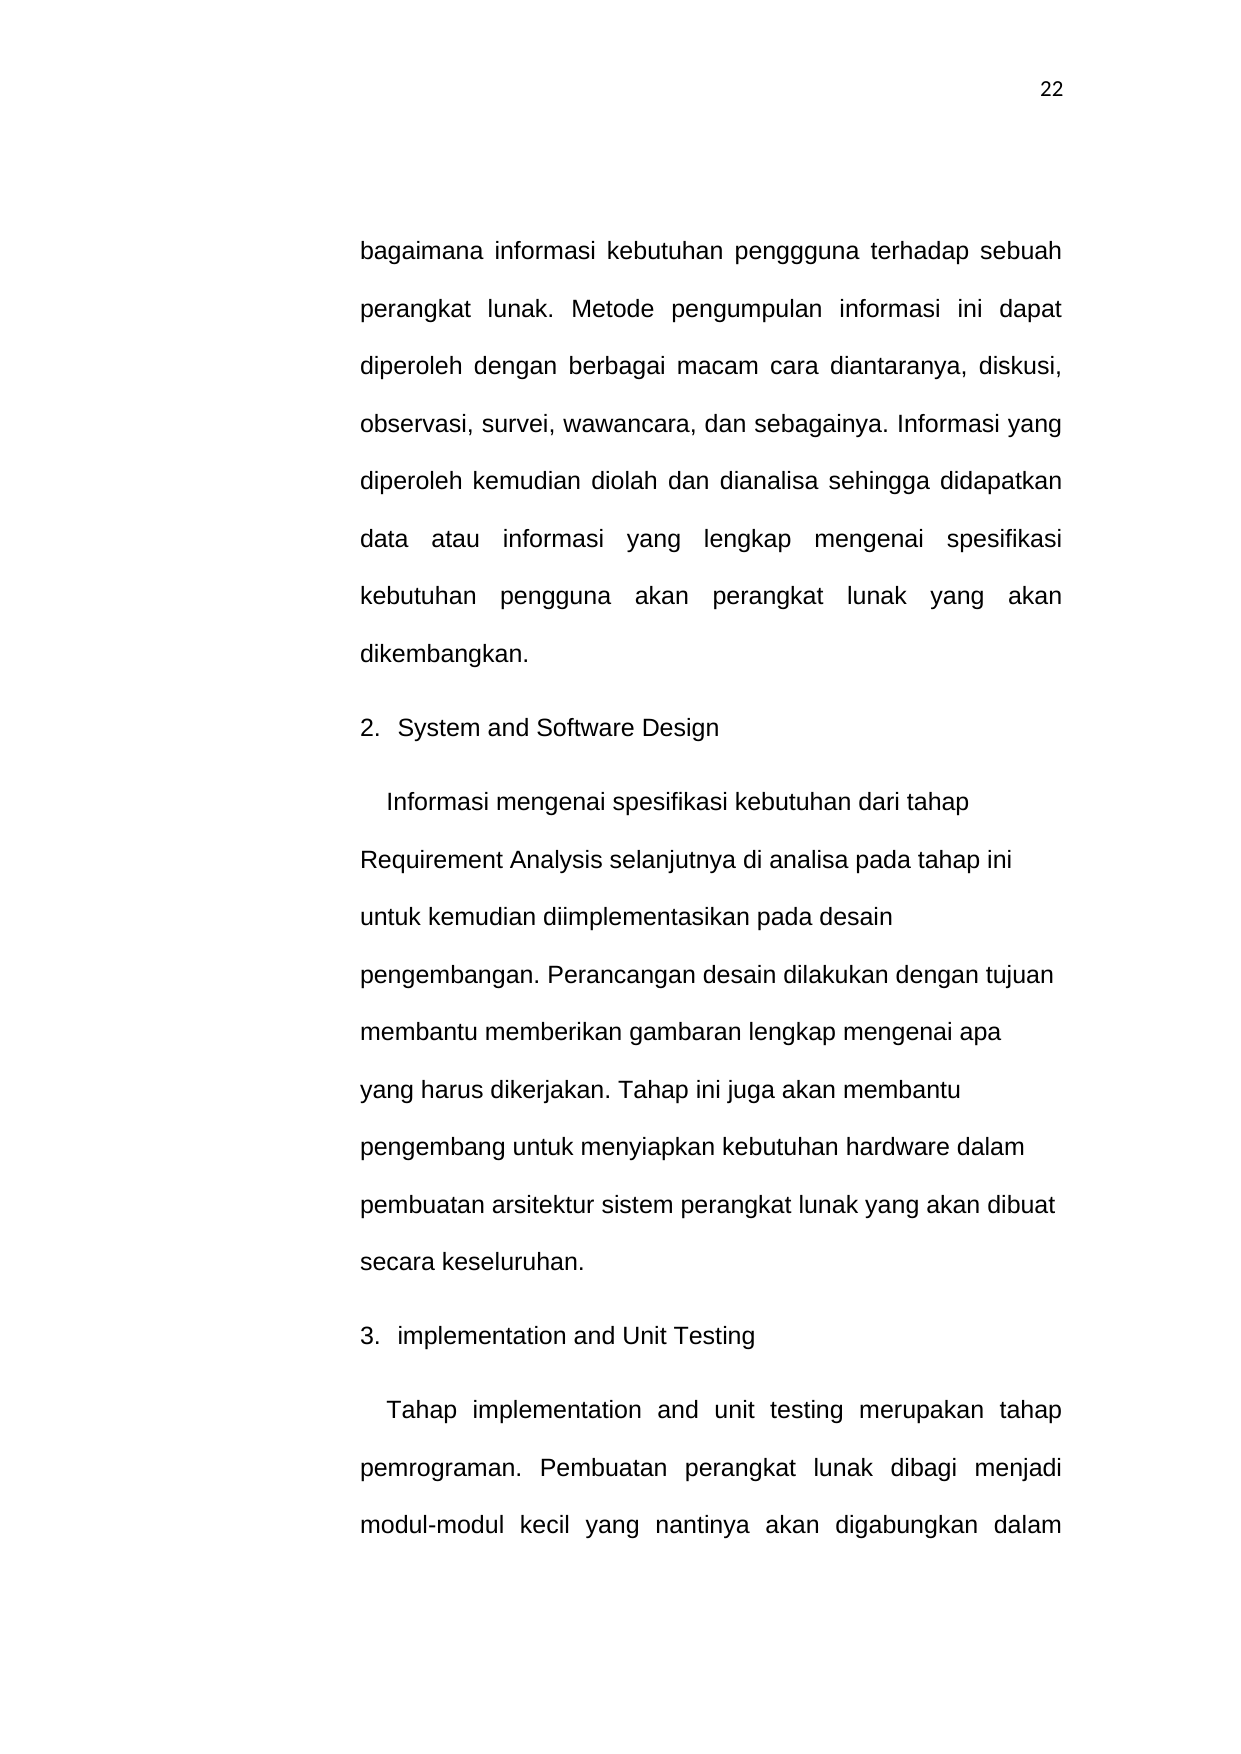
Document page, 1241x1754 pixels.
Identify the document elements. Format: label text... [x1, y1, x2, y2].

list implementation and Unit Testing [360, 1321, 1063, 1350]
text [360, 1395, 1063, 1539]
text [360, 236, 1063, 667]
text Informasi mengenai spesifikasi kebutuhan dari tahap Requirement Analysis selanjutnya di analisa pada tahap ini untuk kemudian diimplementasikan pada desain pengembangan. Perancangan desain dilakukan dengan tujuan membantu memberikan gambaran lengkap mengenai apa yang harus dikerjakan. Tahap ini juga akan membantu pengembang untuk menyiapkan kebutuhan hardware dalam pembuatan arsitektur sistem perangkat lunak yang akan dibuat secara keseluruhan. [360, 787, 1063, 1276]
list System and Software Design [360, 713, 1063, 742]
